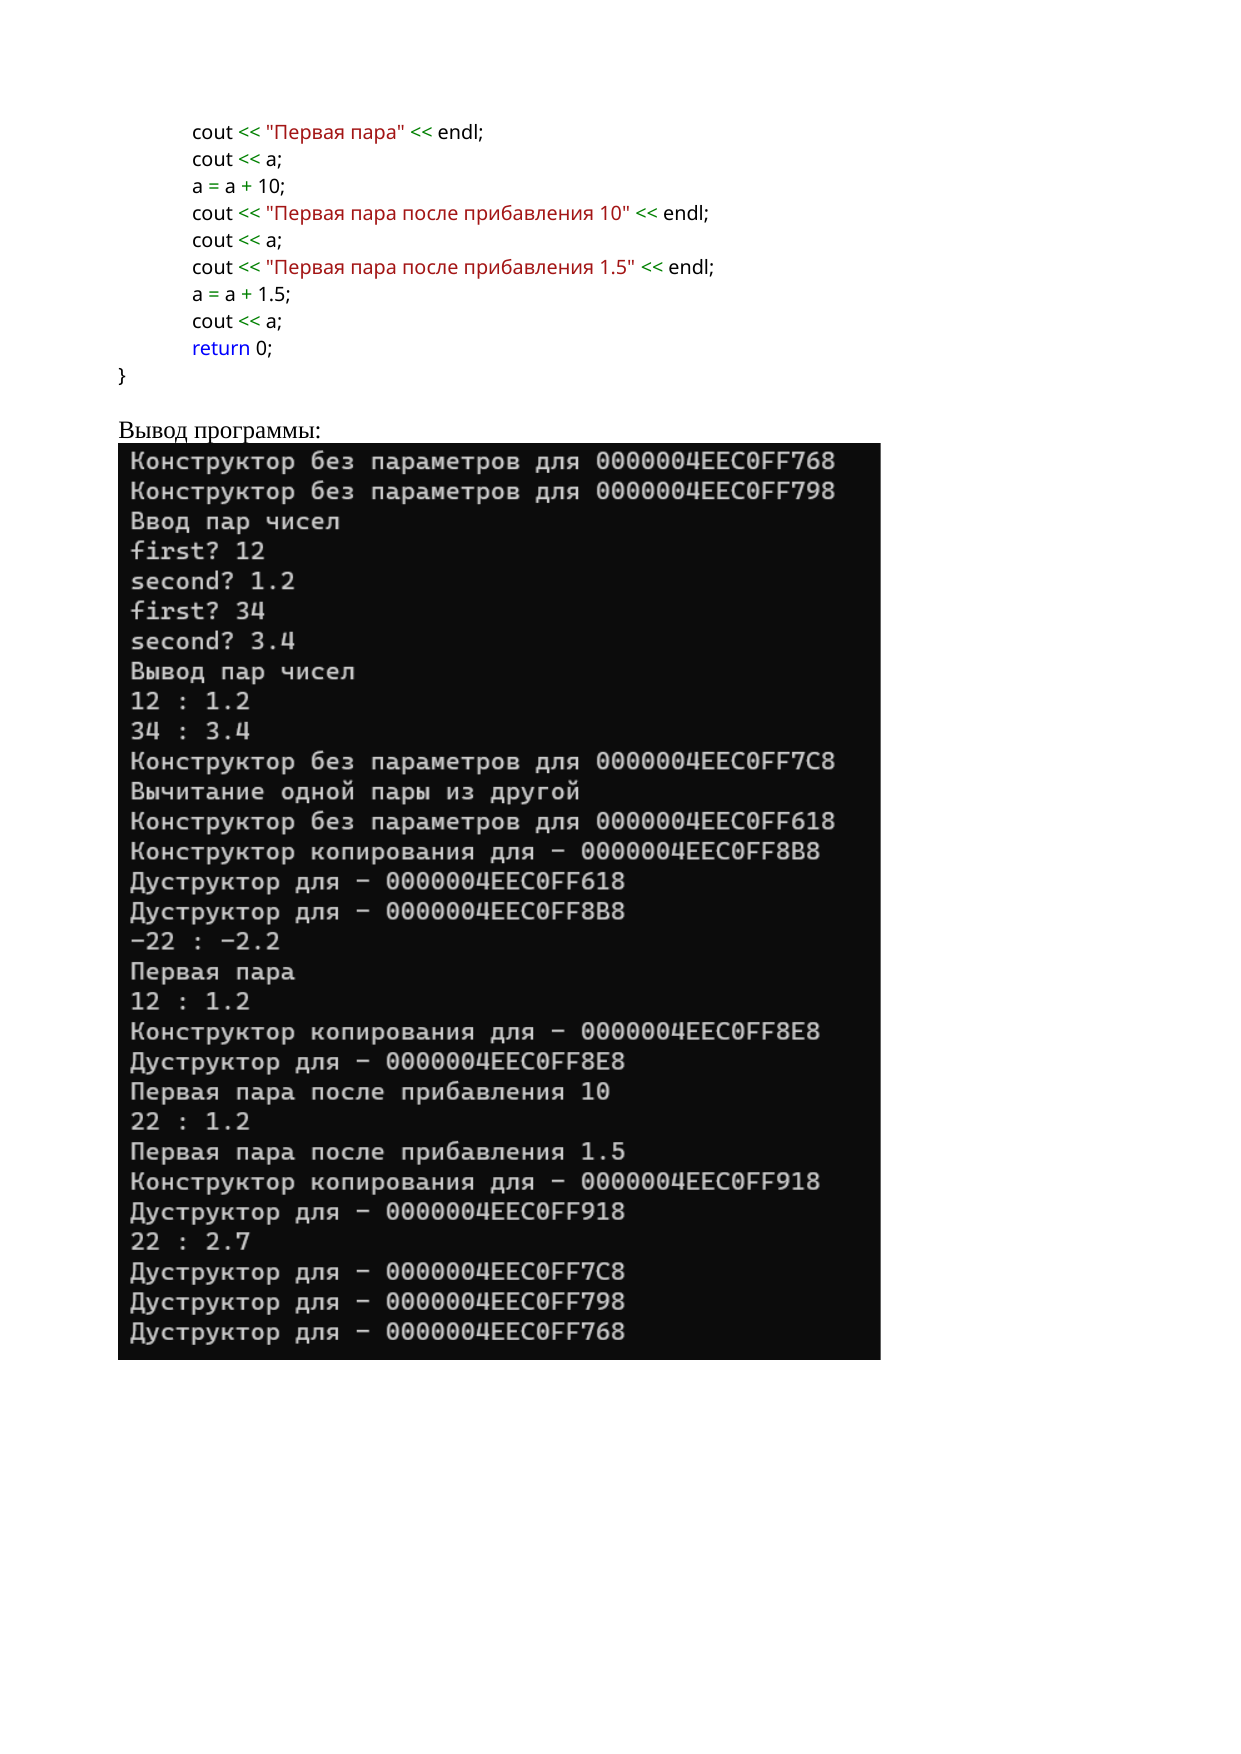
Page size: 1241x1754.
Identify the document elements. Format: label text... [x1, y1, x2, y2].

text a = a + 10; [118, 172, 1122, 199]
text a = a + 1.5; [118, 280, 1122, 307]
text cout << "Первая пара после прибавления 1.5" << endl; [118, 253, 1122, 280]
text cout << a; [118, 307, 1122, 334]
text return 0; [118, 334, 1122, 361]
text cout << a; [118, 145, 1122, 172]
picture [118, 443, 881, 1360]
text cout << "Первая пара после прибавления 10" << endl; [118, 199, 1122, 226]
text } [118, 361, 1122, 388]
text Вывод программы: [118, 415, 1122, 444]
text cout << a; [118, 226, 1122, 253]
text cout << "Первая пара" << endl; [118, 118, 1122, 145]
